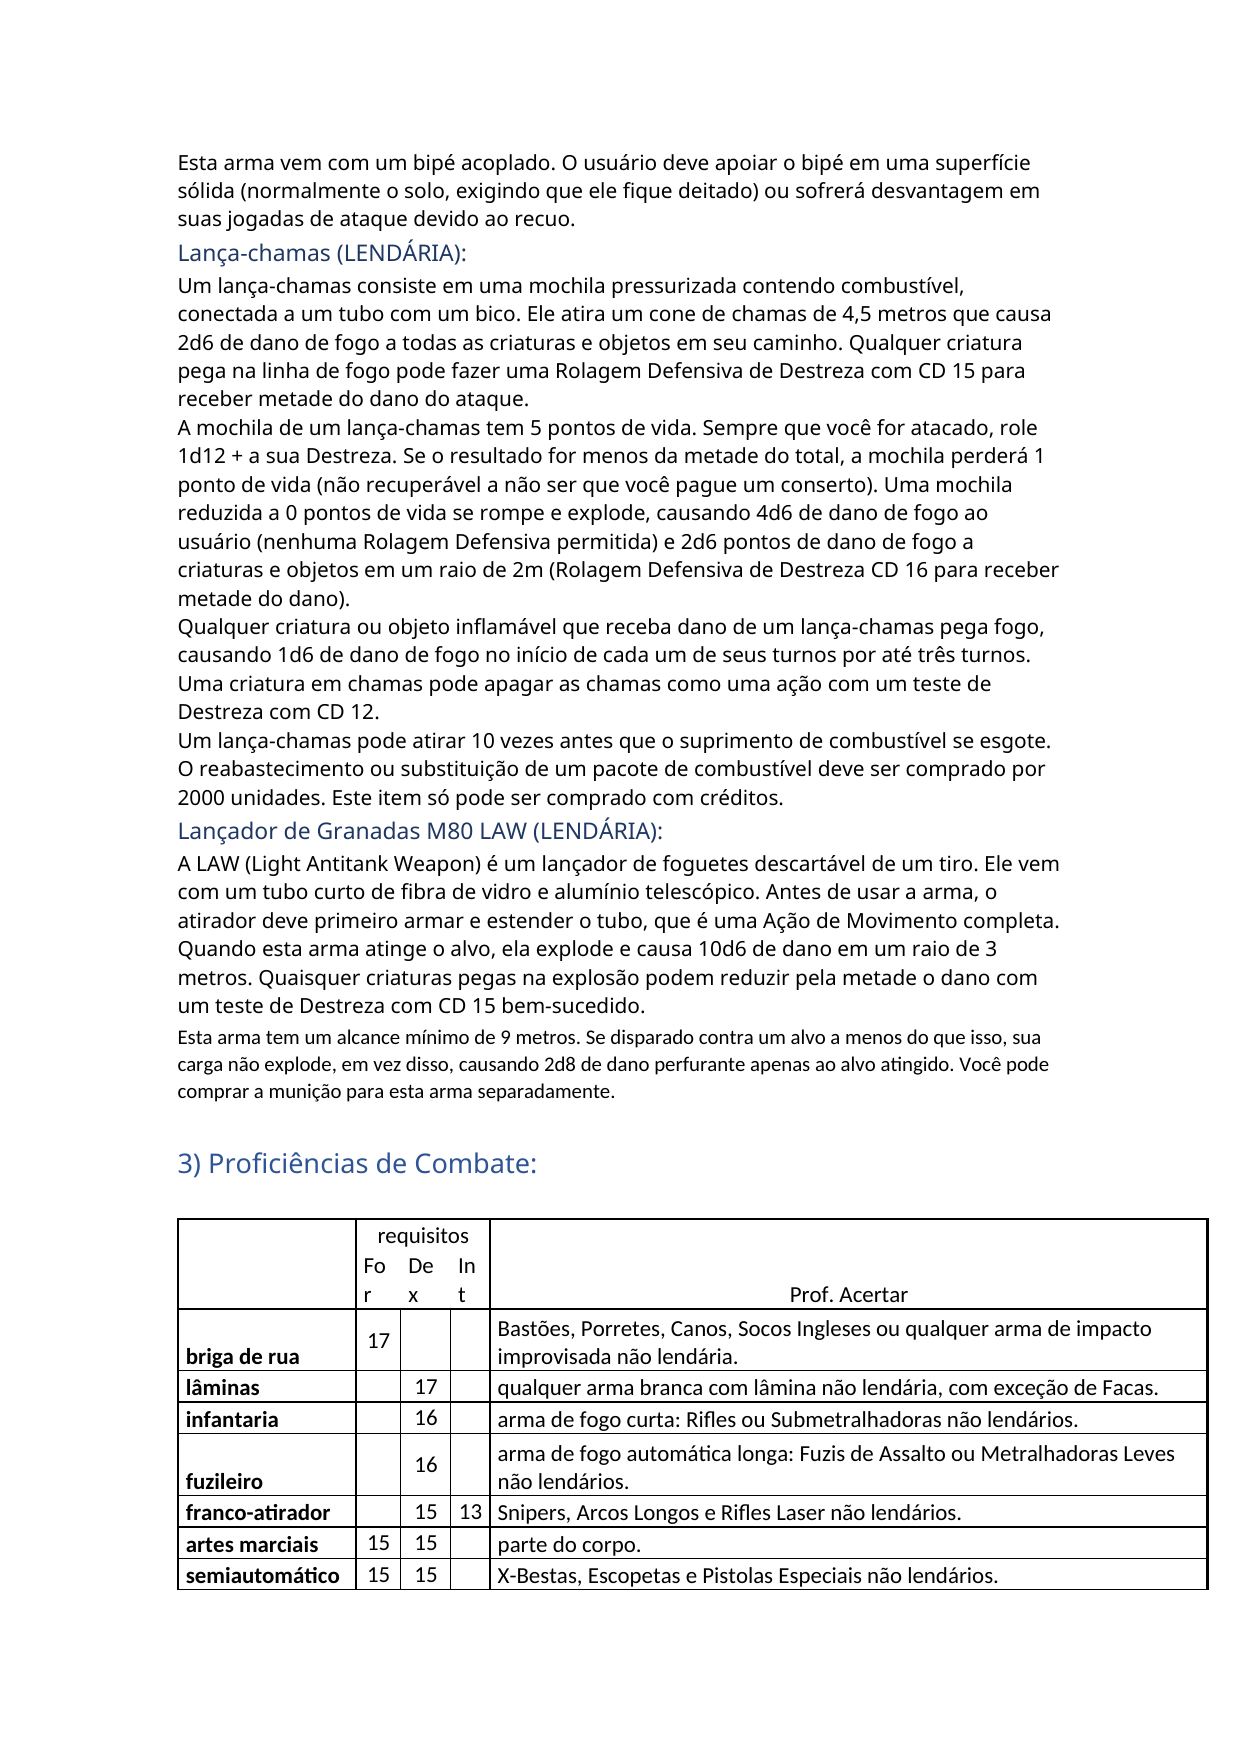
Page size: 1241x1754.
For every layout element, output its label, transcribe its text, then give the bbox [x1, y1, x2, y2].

table_header Prof. Acertar [491, 1220, 1206, 1308]
table_cell parte do corpo. [491, 1528, 1206, 1558]
table_cell 17 [357, 1310, 400, 1370]
text Quando esta arma atinge o alvo, ela explode e causa 10d6 de dano em um raio de 3 metros. Quaisquer criaturas pegas na explosão podem reduzir pela metade o dano com um teste de Destreza com CD 15 bem-sucedido. [177, 934, 1063, 1020]
table_cell lâminas [179, 1371, 355, 1401]
table_cell For [357, 1250, 401, 1308]
table_cell briga de rua [179, 1310, 355, 1370]
table_cell semiautomáticos [179, 1559, 355, 1589]
table_cell qualquer arma branca com lâmina não lendária, com exceção de Facas. [491, 1371, 1206, 1401]
text A LAW (Light Antitank Weapon) é um lançador de foguetes descartável de um tiro. Ele vem com um tubo curto de fibra de vidro e alumínio telescópico. Antes de usar a arma, o atirador deve primeiro armar e estender o tubo, que é uma Ação de Movimento completa. [177, 849, 1063, 934]
text Um lança-chamas consiste em uma mochila pressurizada contendo combustível, conectada a um tubo com um bico. Ele atira um cone de chamas de 4,5 metros que causa 2d6 de dano de fogo a todas as criaturas e objetos em seu caminho. Qualquer criatura pega na linha de fogo pode fazer uma Rolagem Defensiva de Destreza com CD 15 para receber metade do dano do ataque. [177, 271, 1063, 413]
subtitle 3) Proficiências de Combate: [177, 1144, 1063, 1181]
table_cell arma de fogo curta: Rifles ou Submetralhadoras não lendários. [491, 1403, 1206, 1433]
table_cell 15 [357, 1559, 400, 1589]
table_cell Snipers, Arcos Longos e Rifles Laser não lendários. [491, 1496, 1206, 1526]
table_cell [451, 1559, 489, 1589]
table_cell 15 [401, 1496, 450, 1526]
table_cell infantaria [179, 1403, 355, 1433]
table_cell [401, 1310, 450, 1370]
table_header requisitos [357, 1220, 489, 1249]
table_cell 16 [401, 1403, 450, 1433]
text Esta arma vem com um bipé acoplado. O usuário deve apoiar o bipé em uma superfície sólida (normalmente o solo, exigindo que ele fique deitado) ou sofrerá desvantagem em suas jogadas de ataque devido ao recuo. [177, 148, 1063, 233]
text Qualquer criatura ou objeto inflamável que receba dano de um lança-chamas pega fogo, causando 1d6 de dano de fogo no início de cada um de seus turnos por até três turnos. Uma criatura em chamas pode apagar as chamas como uma ação com um teste de Destreza com CD 12. [177, 612, 1063, 726]
table_cell [357, 1496, 400, 1526]
table_cell 15 [401, 1528, 450, 1558]
table_cell franco-atirador [179, 1496, 355, 1526]
table_cell Int [451, 1250, 489, 1308]
table_cell arma de fogo automática longa: Fuzis de Assalto ou Metralhadoras Leves não lendários. [491, 1434, 1206, 1495]
table_cell fuzileiro [179, 1434, 355, 1495]
table_cell [451, 1403, 489, 1433]
subtitle Lança-chamas (LENDÁRIA): [177, 237, 1063, 268]
table_cell 17 [401, 1371, 450, 1401]
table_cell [491, 1559, 1206, 1589]
table_cell [357, 1371, 400, 1401]
table_cell [357, 1403, 400, 1433]
table_cell Dex [401, 1250, 451, 1308]
table_header [179, 1220, 355, 1308]
table_cell [451, 1528, 489, 1558]
table_cell 13 [451, 1496, 489, 1526]
table_cell artes marciais [179, 1528, 355, 1558]
text Um lança-chamas pode atirar 10 vezes antes que o suprimento de combustível se esgote. O reabastecimento ou substituição de um pacote de combustível deve ser comprado por 2000 unidades. Este item só pode ser comprado com créditos. [177, 726, 1063, 811]
table_cell [451, 1310, 489, 1370]
table_cell 15 [401, 1559, 450, 1589]
table_cell [451, 1371, 489, 1401]
table_cell 15 [357, 1528, 400, 1558]
table_cell [357, 1434, 400, 1495]
table_cell 16 [401, 1434, 450, 1495]
subtitle Lançador de Granadas M80 LAW (LENDÁRIA): [177, 815, 1063, 847]
text A mochila de um lança-chamas tem 5 pontos de vida. Sempre que você for atacado, role 1d12 + a sua Destreza. Se o resultado for menos da metade do total, a mochila perderá 1 ponto de vida (não recuperável a não ser que você pague um conserto). Uma mochila reduzida a 0 pontos de vida se rompe e explode, causando 4d6 de dano de fogo ao usuário (nenhuma Rolagem Defensiva permitida) e 2d6 pontos de dano de fogo a criaturas e objetos em um raio de 2m (Rolagem Defensiva de Destreza CD 16 para receber metade do dano). [177, 413, 1063, 612]
text Esta arma tem um alcance mínimo de 9 metros. Se disparado contra um alvo a menos do que isso, sua carga não explode, em vez disso, causando 2d8 de dano perfurante apenas ao alvo atingido. Você pode comprar a munição para esta arma separadamente. [177, 1024, 1063, 1104]
table_cell Bastões, Porretes, Canos, Socos Ingleses ou qualquer arma de impacto improvisada não lendária. [491, 1310, 1206, 1370]
table_cell [451, 1434, 489, 1495]
